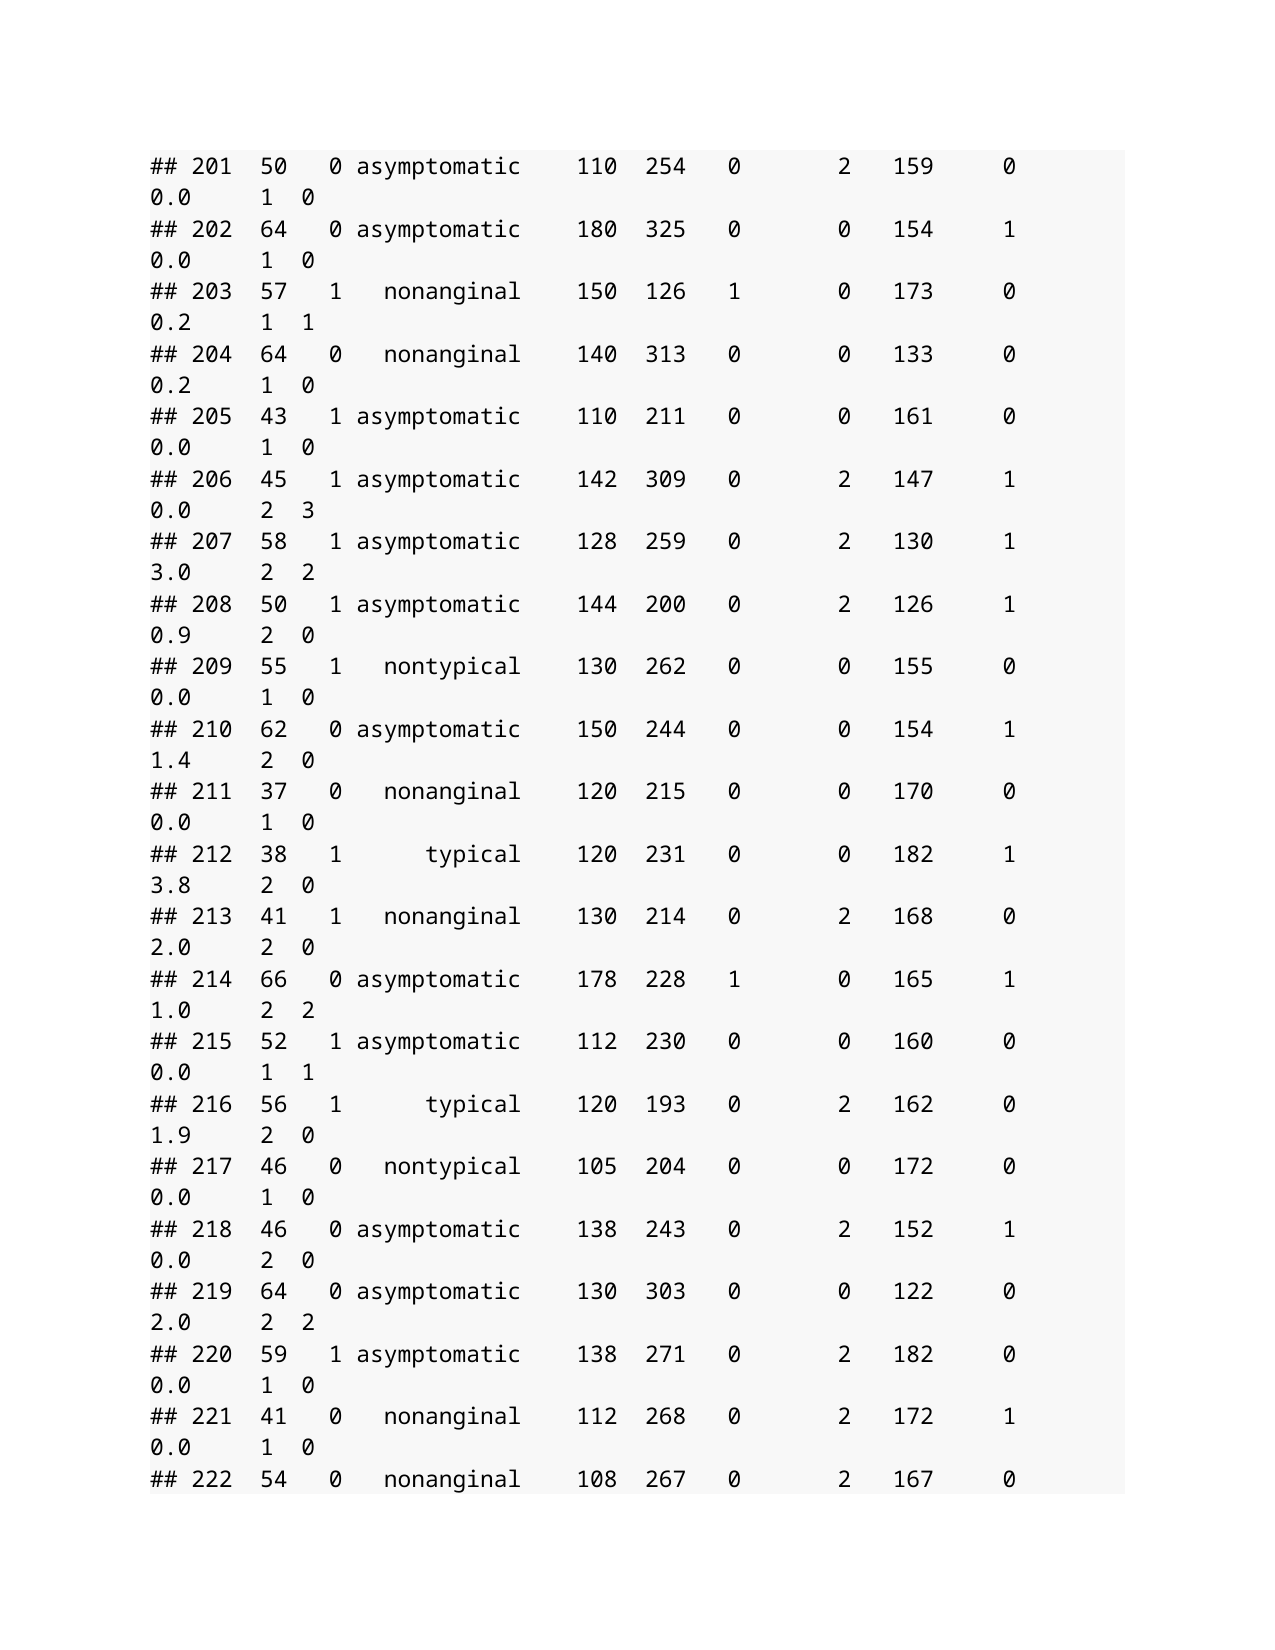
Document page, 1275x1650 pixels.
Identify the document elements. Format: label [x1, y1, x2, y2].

text [150, 150, 1125, 1494]
